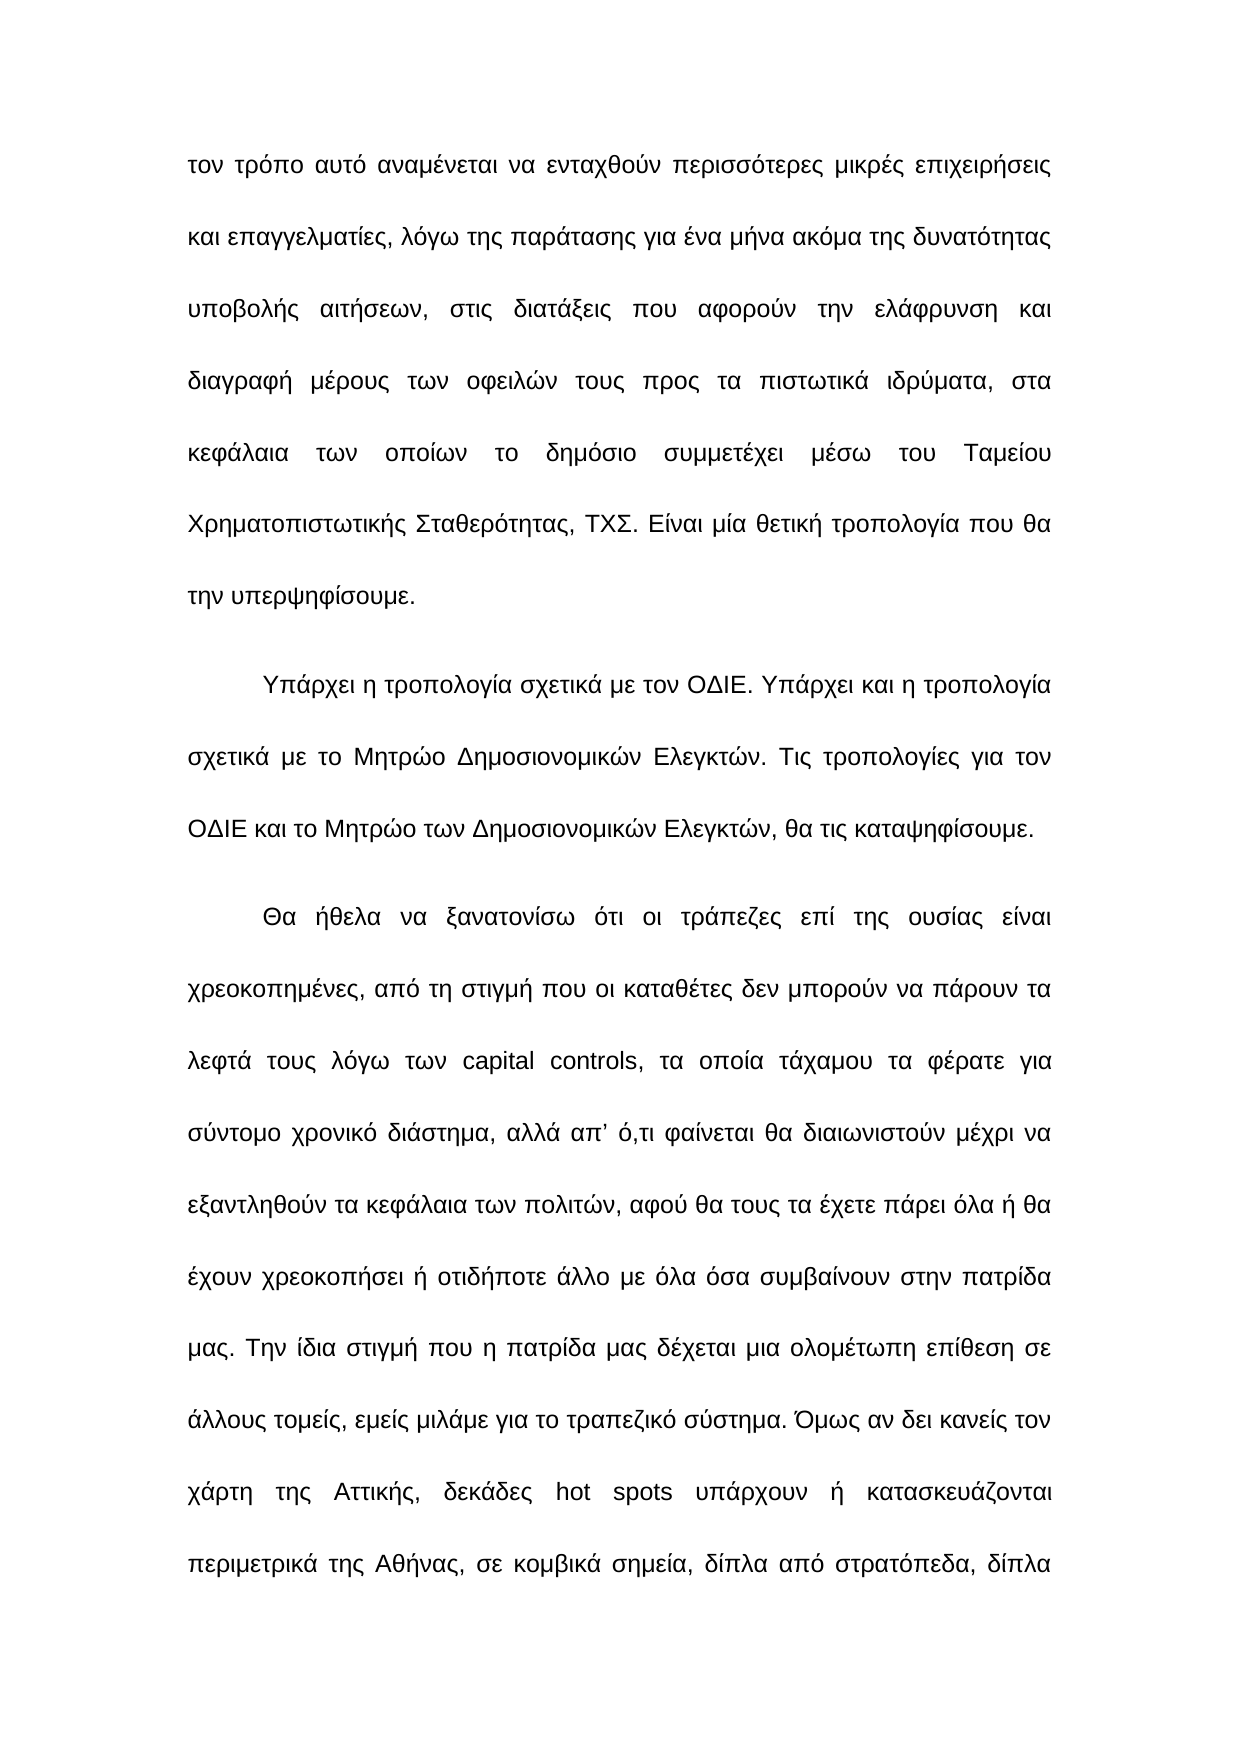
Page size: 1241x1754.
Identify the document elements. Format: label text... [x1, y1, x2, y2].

text Υπάρχει η τροπολογία σχετικά με τον ΟΔΙΕ. Υπάρχει και η τροπολογία σχετικά με το Μητρώο Δημοσιονομικών Ελεγκτών. Τις τροπολογίες για τον ΟΔΙΕ και το Μητρώο των Δημοσιονομικών Ελεγκτών, θα τις καταψηφίσουμε. [187, 670, 1053, 842]
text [187, 150, 1053, 610]
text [187, 902, 1053, 1578]
